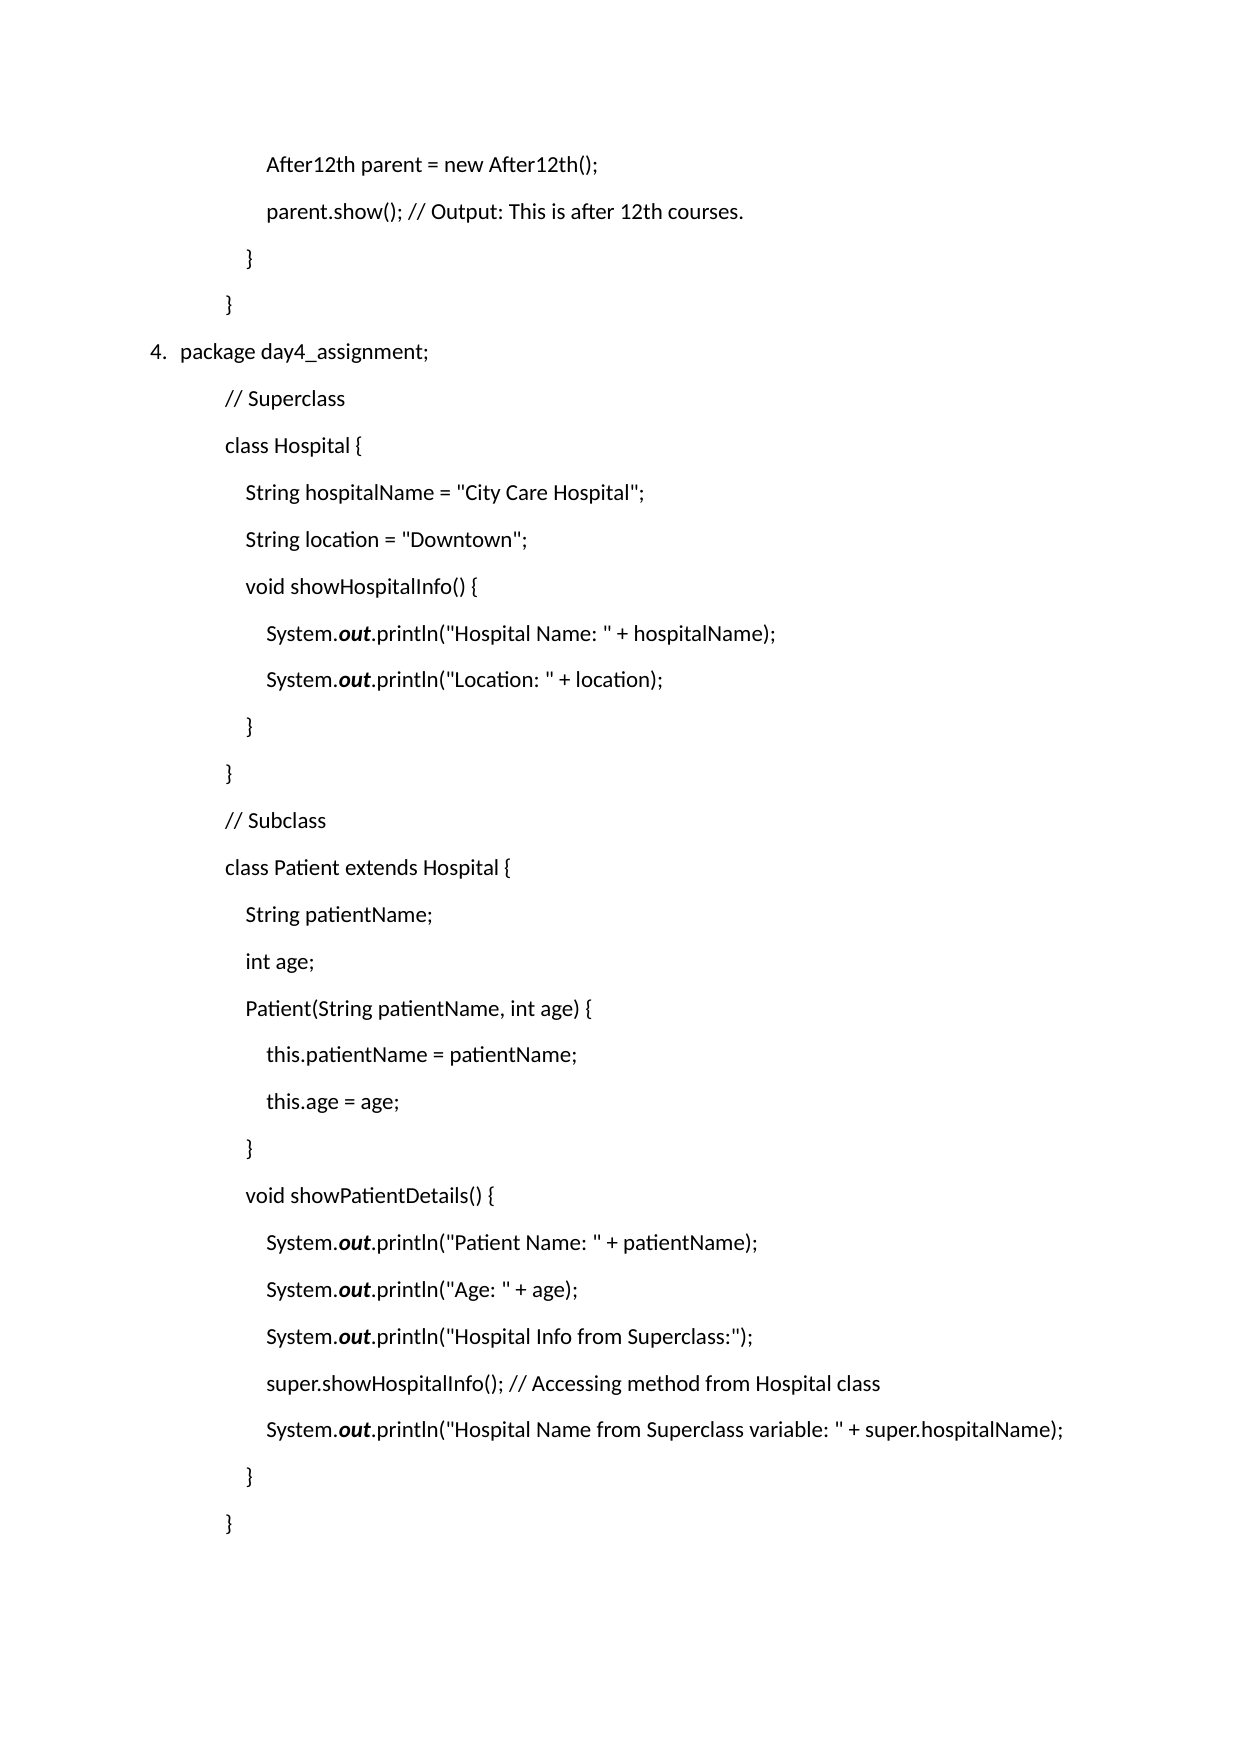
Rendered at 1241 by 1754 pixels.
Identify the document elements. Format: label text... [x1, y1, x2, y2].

text System.out.println("Patient Name: " + patientName); [150, 1228, 1090, 1256]
text System.out.println("Hospital Info from Superclass:"); [150, 1322, 1090, 1350]
text } [150, 244, 1090, 272]
text } [150, 759, 1090, 787]
text String location = "Downtown"; [150, 525, 1090, 553]
text parent.show(); // Output: This is after 12th courses. [150, 197, 1090, 225]
text } [150, 712, 1090, 741]
text // Subclass [150, 806, 1090, 834]
text super.showHospitalInfo(); // Accessing method from Hospital class [150, 1369, 1090, 1397]
text } [150, 1462, 1090, 1491]
text String hospitalName = "City Care Hospital"; [150, 478, 1090, 506]
text class Patient extends Hospital { [150, 853, 1090, 881]
text // Superclass [150, 384, 1090, 412]
text class Hospital { [150, 431, 1090, 459]
text void showPatientDetails() { [150, 1181, 1090, 1209]
text Patient(String patientName, int age) { [150, 994, 1090, 1022]
text } [150, 1509, 1090, 1537]
text String patientName; [150, 900, 1090, 928]
text System.out.println("Age: " + age); [150, 1275, 1090, 1303]
text System.out.println("Location: " + location); [150, 666, 1090, 694]
text this.patientName = patientName; [150, 1041, 1090, 1069]
text int age; [150, 947, 1090, 975]
text this.age = age; [150, 1087, 1090, 1116]
text } [150, 291, 1090, 319]
text System.out.println("Hospital Name: " + hospitalName); [150, 619, 1090, 647]
text After12th parent = new After12th(); [150, 150, 1090, 178]
text System.out.println("Hospital Name from Superclass variable: " + super.hospitalName); [150, 1416, 1090, 1444]
text 4. package day4_assignment; [150, 337, 1090, 366]
text } [150, 1134, 1090, 1162]
text void showHospitalInfo() { [150, 572, 1090, 600]
